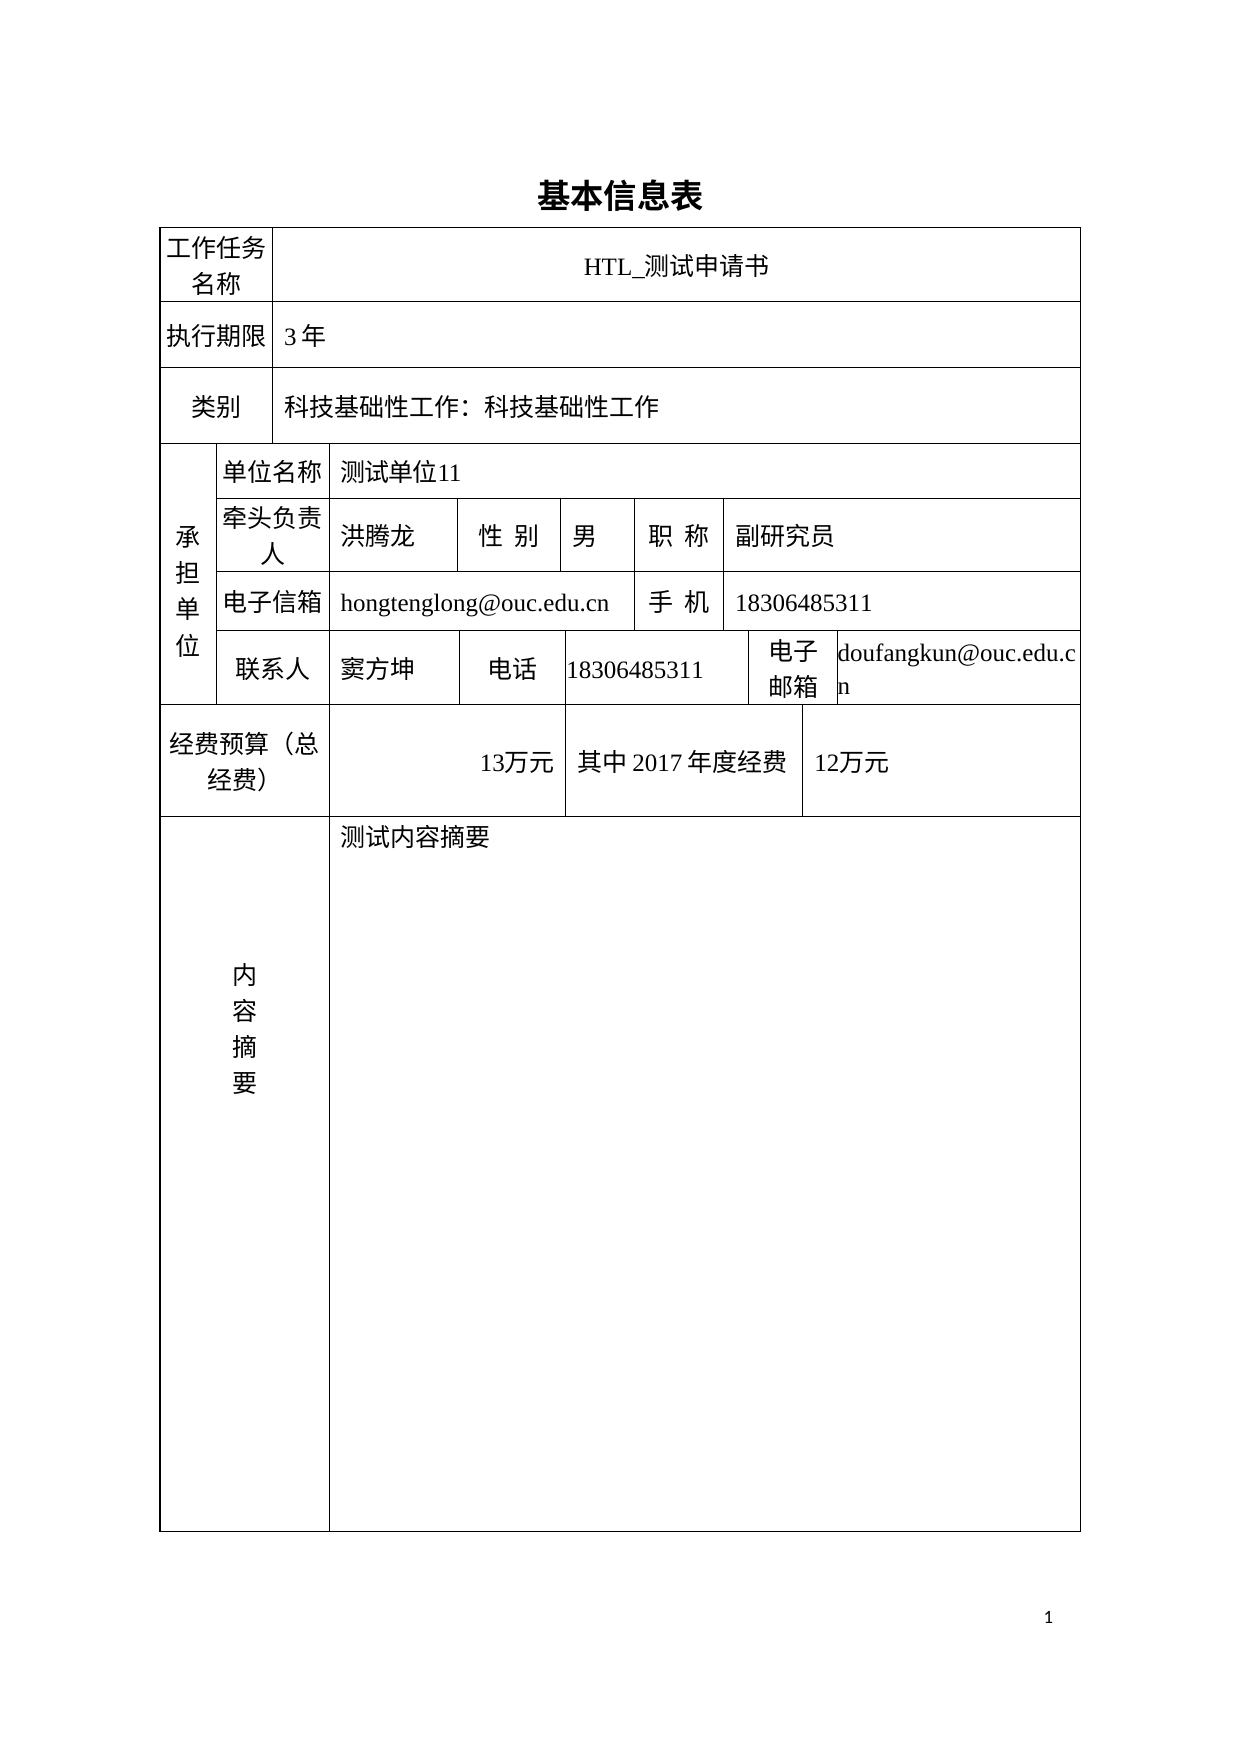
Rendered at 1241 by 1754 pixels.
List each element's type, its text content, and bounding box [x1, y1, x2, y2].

table_cell 男 [561, 499, 634, 571]
table_cell 3年 [273, 302, 1080, 367]
table_cell 窦方坤 [330, 631, 459, 703]
table_header HTL_测试申请书 [273, 228, 1080, 301]
table_cell 内 容 摘 要 [161, 817, 329, 1531]
table_cell 牵头负责人 [217, 499, 329, 571]
table_cell 科技基础性工作：科技基础性工作 [273, 368, 1080, 443]
table_cell 18306485311 [566, 631, 748, 703]
table_cell 其中2017年度经费 [566, 705, 802, 816]
table_cell 电子信箱 [217, 572, 329, 630]
table_cell 测试单位11 [330, 444, 1080, 497]
text 基本信息表 [187, 162, 1053, 227]
table_cell 经费预算（总经费） [161, 705, 329, 816]
table_cell 手 机 [635, 572, 723, 630]
table_cell 性 别 [458, 499, 560, 571]
table_cell 执行期限 [161, 302, 272, 367]
table_cell 职 称 [635, 499, 723, 571]
table_cell 副研究员 [724, 499, 1080, 571]
table_cell 单位名称 [217, 444, 329, 497]
table_cell doufangkun@ouc.edu.cn [838, 631, 1080, 703]
table_cell 测试内容摘要 [330, 817, 1080, 1531]
table_cell 12万元 [803, 705, 1080, 816]
table_cell 电话 [460, 631, 565, 703]
table_cell 类别 [161, 368, 272, 443]
table_cell 联系人 [217, 631, 329, 703]
table_cell 13万元 [330, 705, 565, 816]
table_cell 洪腾龙 [330, 499, 457, 571]
table_cell 承 担 单 位 [161, 444, 216, 703]
table_cell hongtenglong@ouc.edu.cn [330, 572, 634, 630]
table_cell 18306485311 [724, 572, 1080, 630]
table_header 工作任务名称 [161, 228, 272, 301]
table_cell 电子邮箱 [749, 631, 837, 703]
